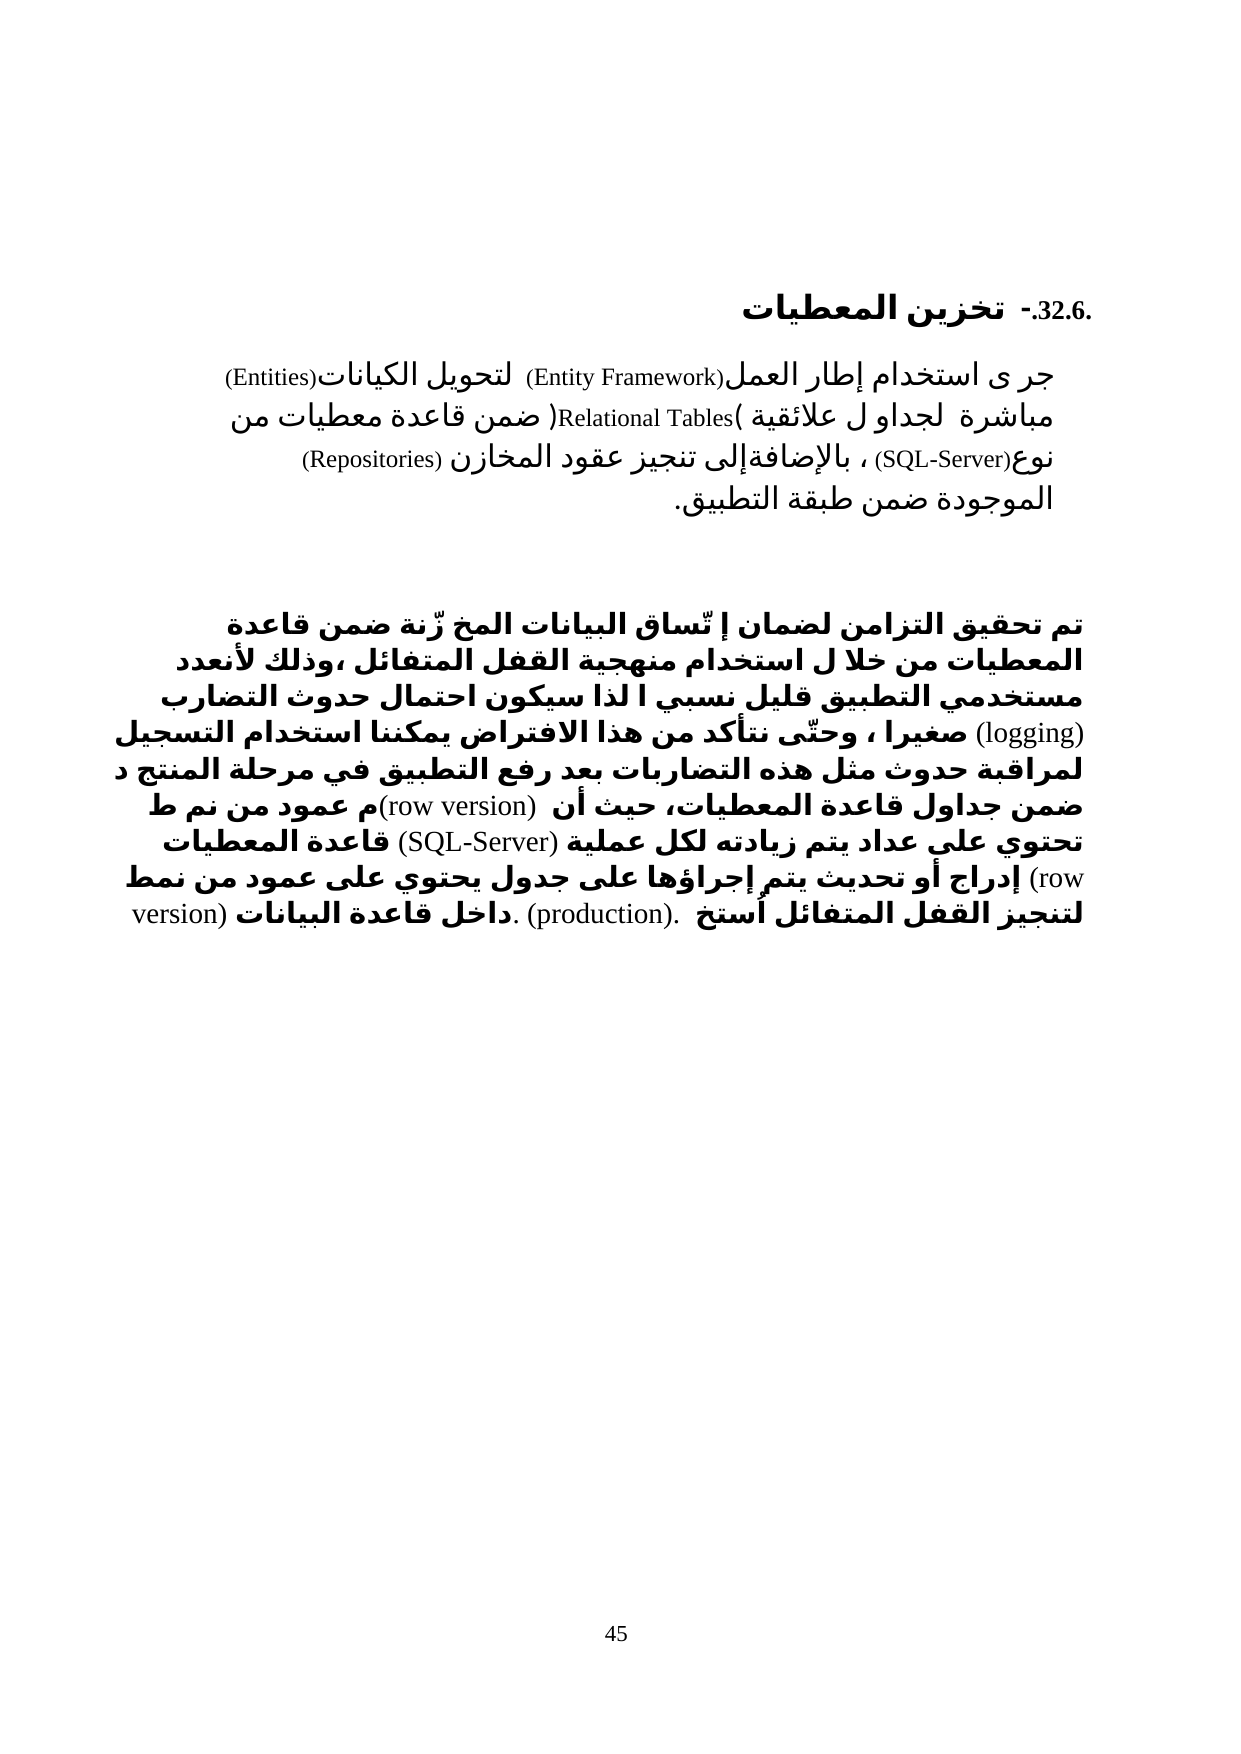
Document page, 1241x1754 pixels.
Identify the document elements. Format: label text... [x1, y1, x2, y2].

text جر ى استخدام إطار العمل(Entity Framework) لتحويل الكيانات(Entities) مباشرة لجداو ل علائقية )Relational Tables( ضمن قاعدة معطيات من نوع(SQL-Server) ، بالإضافةإلى تنجيز عقود المخازن (Repositories) الموجودة ضمن طبقة التطبيق. [204, 355, 1055, 517]
text .32.6.- تخزين المعطيات [101, 287, 1092, 328]
text تم تحقيق التزامن لضمان إ تّساق البيانات المخ زّنة ضمن قاعدة المعطيات من خلا ل استخدام منهجية القفل المتفائل ،وذلك لأنعدد مستخدمي التطبيق قليل نسبي ا لذا سيكون احتمال حدوث التضارب صغيرا ، وحتّى نتأكد من هذا الافتراض يمكننا استخدام التسجيل (logging) لمراقبة حدوث مثل هذه التضاربات بعد رفع التطبيق في مرحلة المنتج د م عمود من نم ط(row version) ضمن جداول قاعدة المعطيات، حيث أن قاعدة المعطيات (SQL-Server) تحتوي على عداد يتم زيادته لكل عملية إدراج أو تحديث يتم إجراؤها على جدول يحتوي على عمود من نمط (row version) داخل قاعدة البيانات. (production). لتنجيز القفل المتفائل اُستخ [101, 607, 1084, 930]
